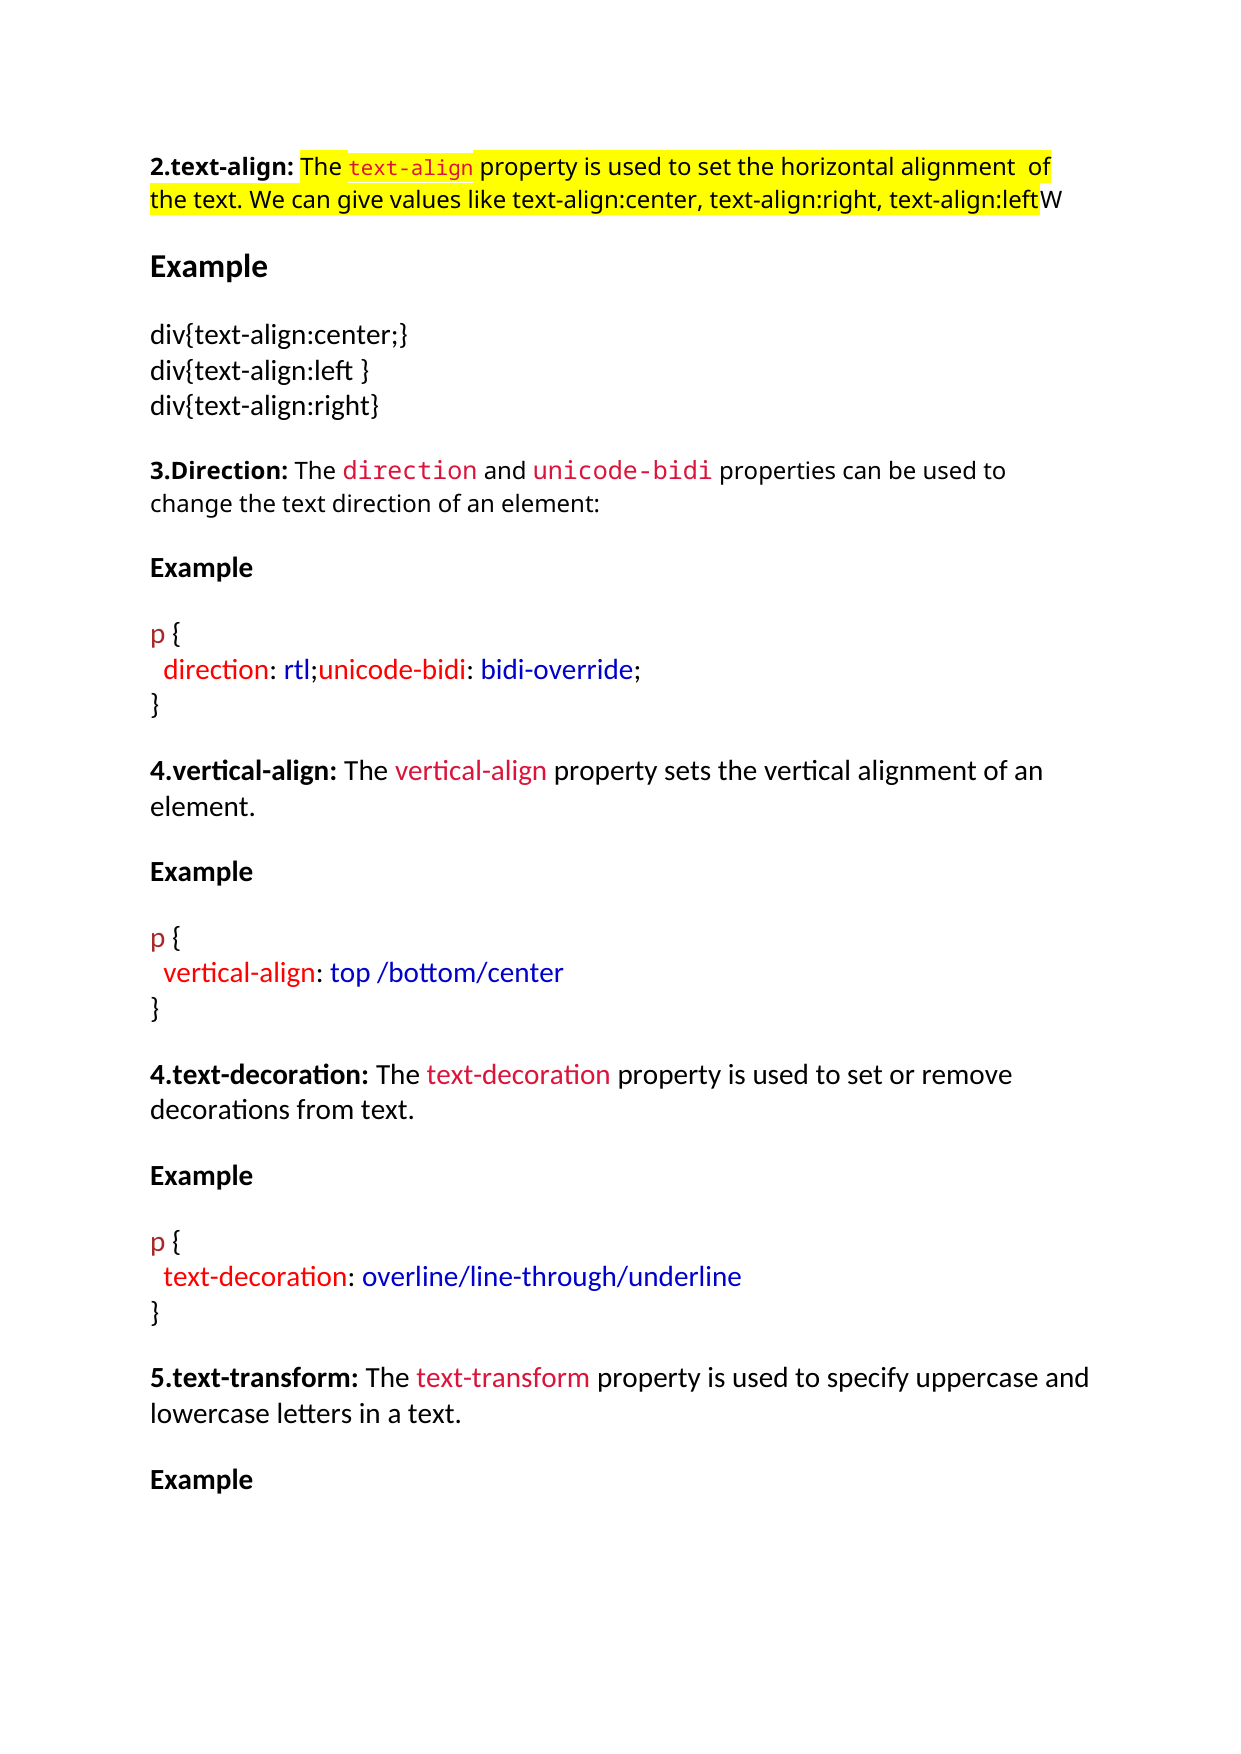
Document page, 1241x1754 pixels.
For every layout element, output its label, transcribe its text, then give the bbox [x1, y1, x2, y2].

text p { text-decoration: overline/line-through/underline } [159, 1223, 1090, 1329]
text 4.vertical-align: The vertical-align property sets the vertical alignment of an element. [150, 752, 1090, 823]
text div{text-align:center;} [150, 316, 1090, 352]
text 5.text-transform: The text-transform property is used to specify uppercase and lowercase letters in a text. [150, 1359, 1090, 1431]
text Example [150, 245, 1090, 286]
text 3.Direction: The direction and unicode-bidi properties can be used to change the text direction of an element: [150, 453, 1090, 519]
text Example [150, 1157, 1090, 1193]
text Example [150, 549, 1090, 585]
text Example [150, 1461, 1090, 1496]
text 4.text-decoration: The text-decoration property is used to set or remove decorations from text. [150, 1056, 376, 1091]
text div{text-align:right} [150, 387, 1090, 423]
text 4.text-decoration: The text-decoration property is used to set or remove decorations from text. [415, 1056, 1090, 1127]
text Example [150, 853, 1090, 889]
text p { vertical-align: top /bottom/center } [150, 919, 1090, 1026]
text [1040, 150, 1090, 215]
text p { direction: rtl;unicode-bidi: bidi-override; } [159, 615, 1090, 722]
text div{text-align:left } [150, 352, 1090, 387]
